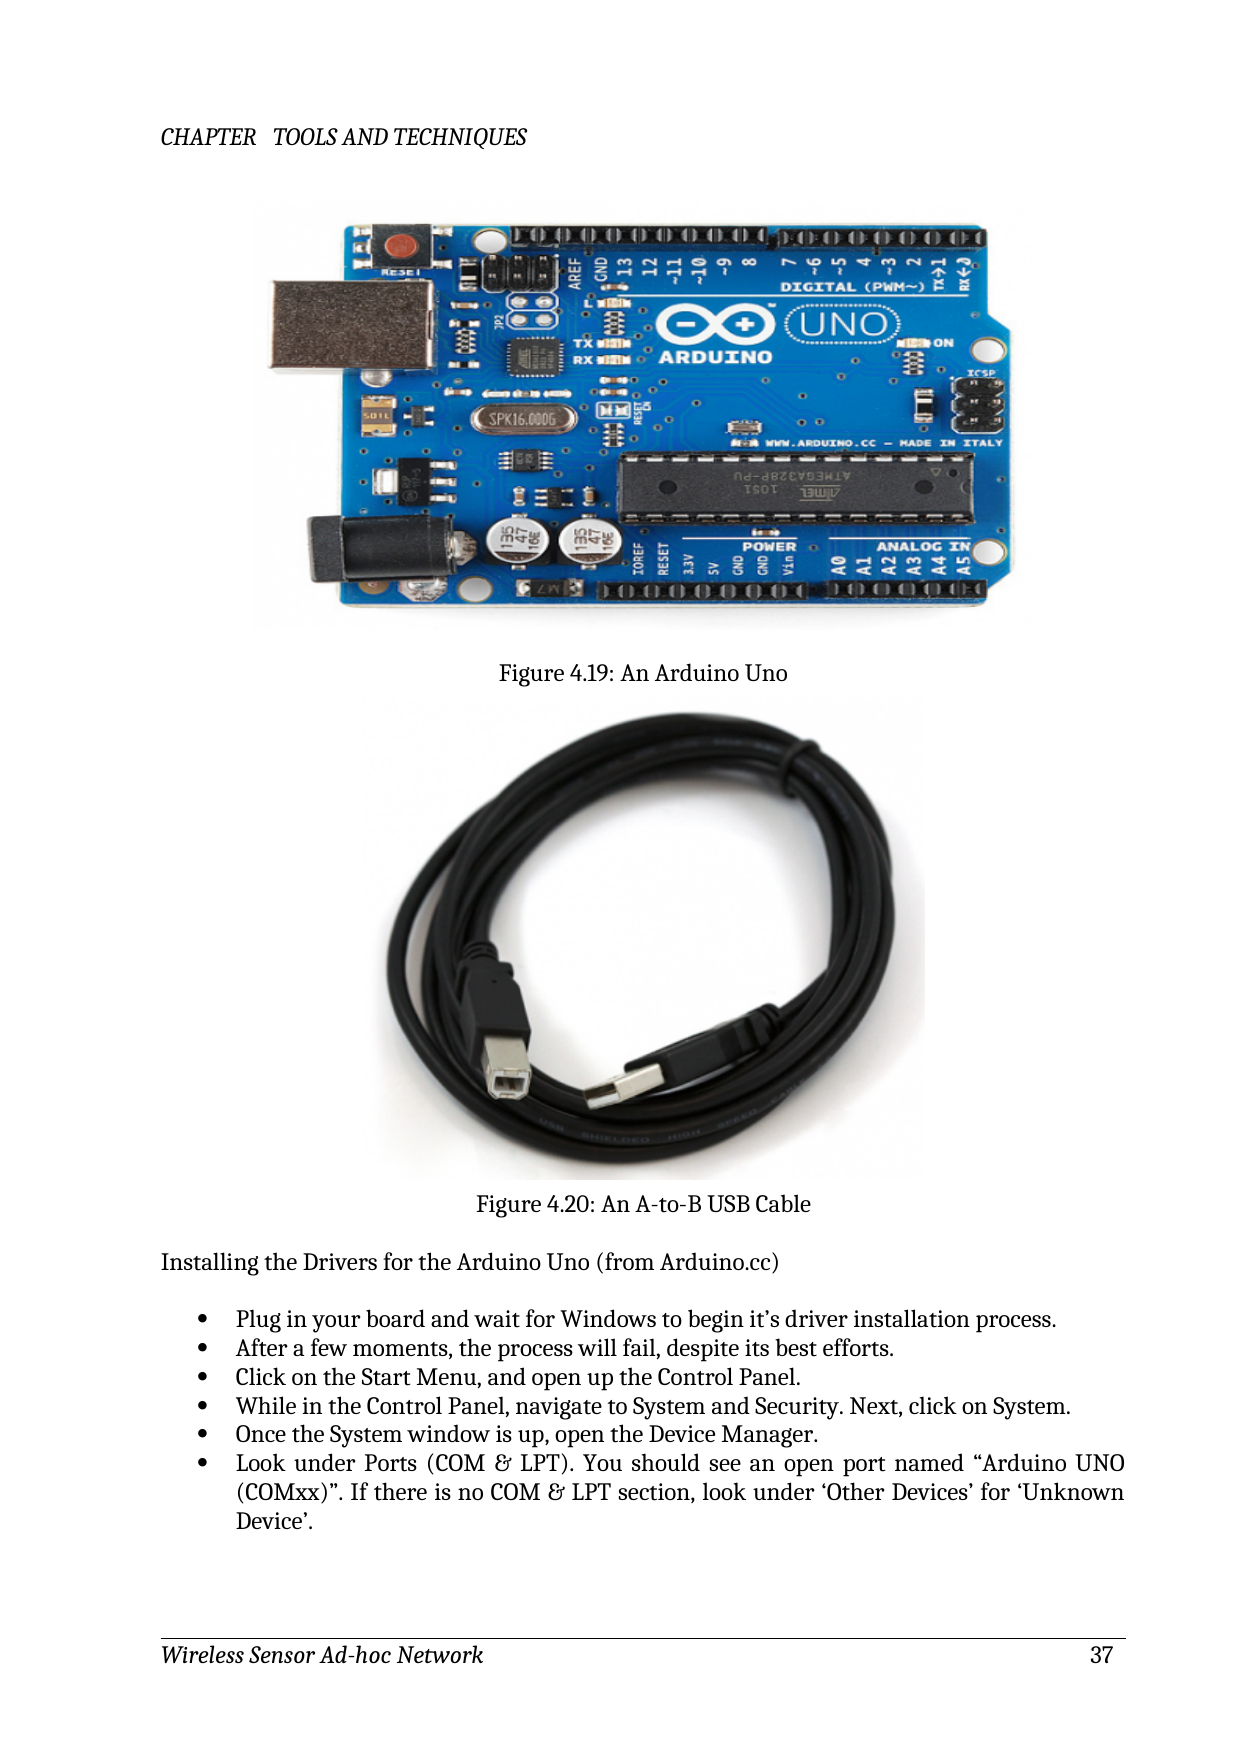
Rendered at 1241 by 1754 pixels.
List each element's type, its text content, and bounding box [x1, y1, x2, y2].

list Look under Ports (COM & LPT). You should see an open port named “Arduino UNO (COMxx)”. If there is no COM & LPT section, look under ‘Other Devices’ for ‘Unknown Device’. [198, 1449, 1126, 1535]
picture [362, 697, 925, 1180]
list Plug in your board and wait for Windows to begin it’s driver installation process. [198, 1305, 1126, 1334]
list Once the System window is up, open the Device Manager. [198, 1420, 1126, 1449]
list Click on the Start Menu, and open up the Control Panel. [198, 1363, 1126, 1392]
text Figure 4.19: An Arduino Uno [161, 659, 1126, 687]
list While in the Control Panel, navigate to System and Security. Next, click on System. [198, 1392, 1126, 1420]
list After a few moments, the process will fail, despite its best efforts. [198, 1334, 1126, 1363]
picture [252, 201, 1034, 630]
text Installing the Drivers for the Arduino Uno (from Arduino.cc) [161, 1247, 1126, 1276]
text Figure 4.20: An A-to-B USB Cable [161, 1189, 1126, 1218]
